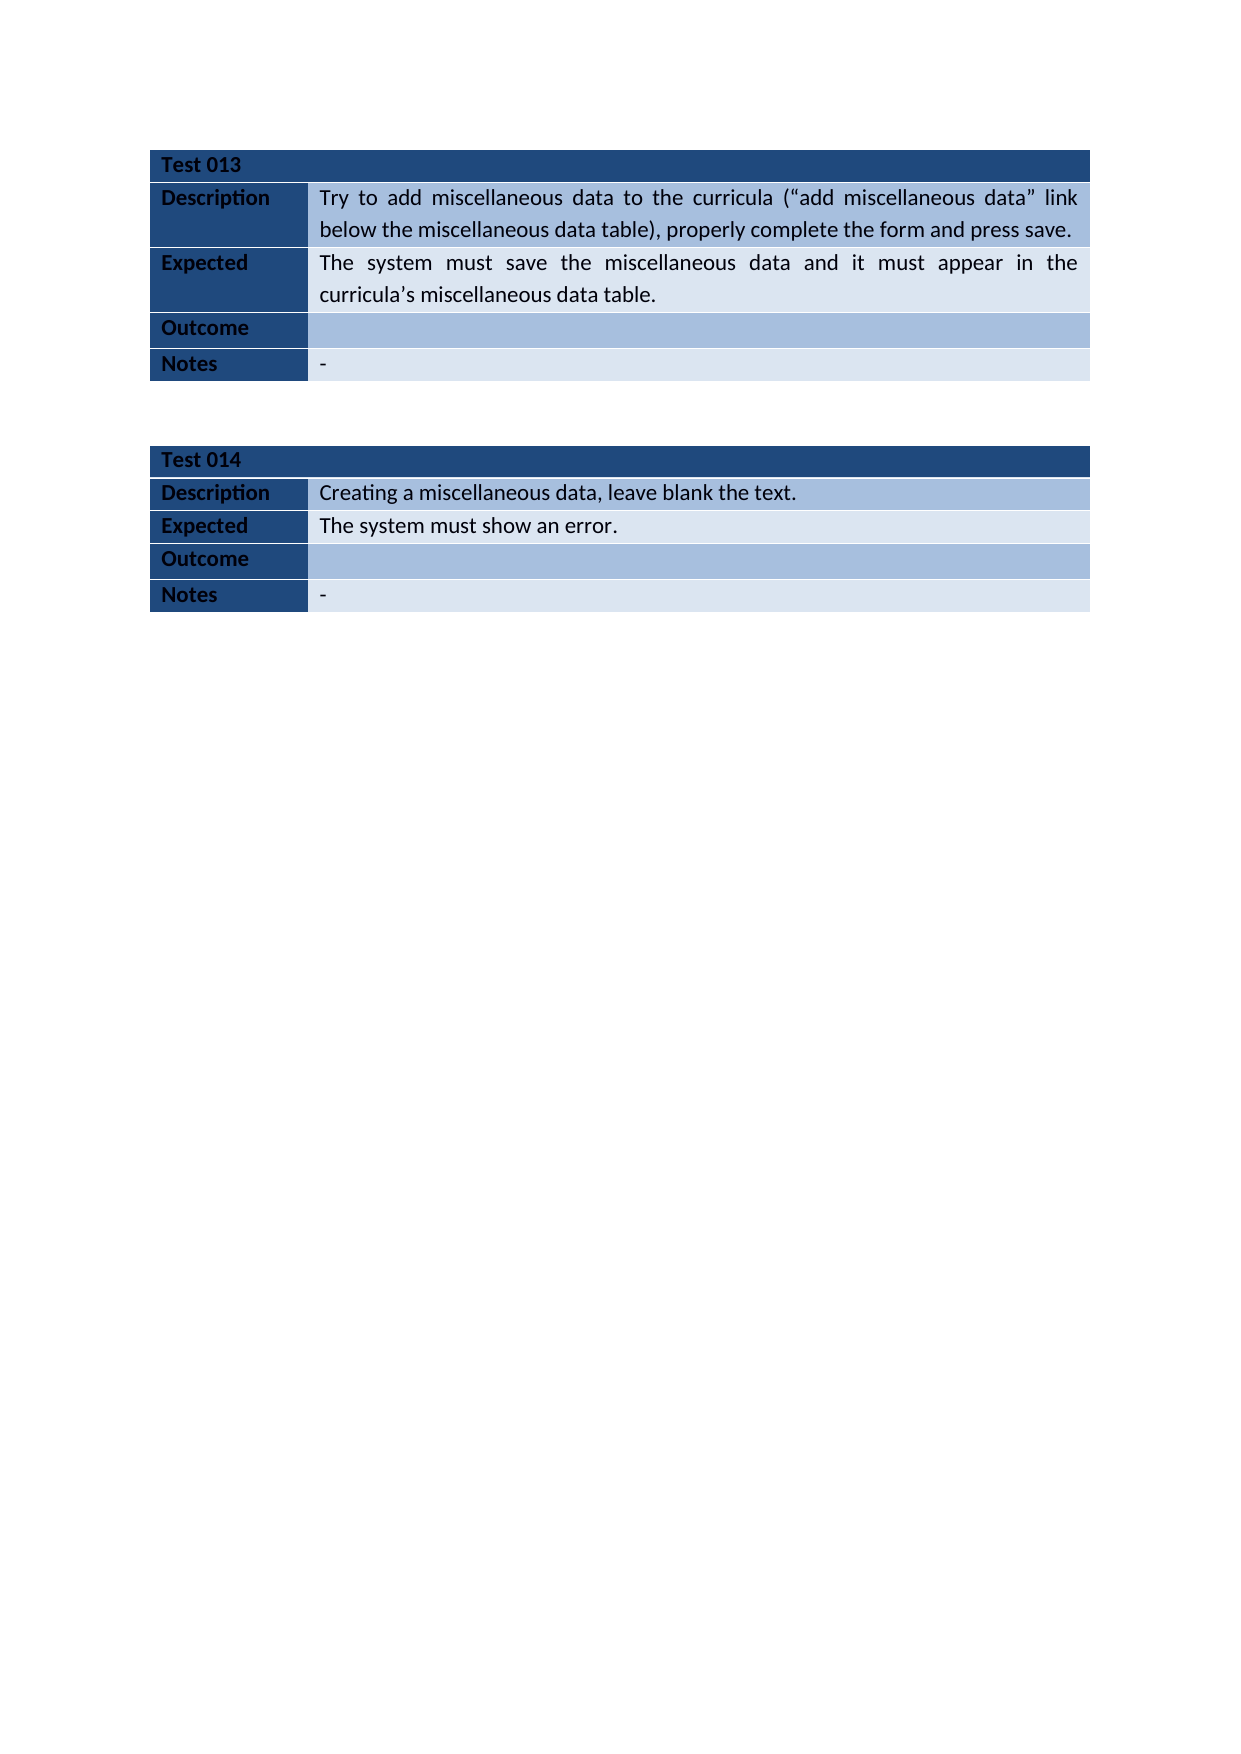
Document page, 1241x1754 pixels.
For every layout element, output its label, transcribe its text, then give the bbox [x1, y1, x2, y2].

table_cell Creating a miscellaneous data, leave blank the text. [308, 479, 1090, 510]
table_cell [308, 313, 1090, 348]
table_header Test 013 [150, 150, 1090, 182]
table_cell Description [150, 479, 308, 510]
table_cell Outcome [150, 544, 308, 579]
table_cell - [308, 349, 1090, 381]
table_cell Expected [150, 248, 308, 312]
table_cell Notes [150, 349, 308, 381]
table_header Test 014 [150, 446, 1090, 477]
table_cell - [308, 580, 1090, 612]
table_cell Description [150, 183, 308, 247]
table_cell Try to add miscellaneous data to the curricula (“add miscellaneous data” link below the miscellaneous data table), properly complete the form and press save. [308, 183, 1090, 247]
table_cell Expected [150, 511, 308, 543]
table_cell [308, 544, 1090, 579]
table_cell Notes [150, 580, 308, 612]
table_cell The system must show an error. [308, 511, 1090, 543]
table_cell Outcome [150, 313, 308, 348]
table_cell The system must save the miscellaneous data and it must appear in the curricula’s miscellaneous data table. [308, 248, 1090, 312]
